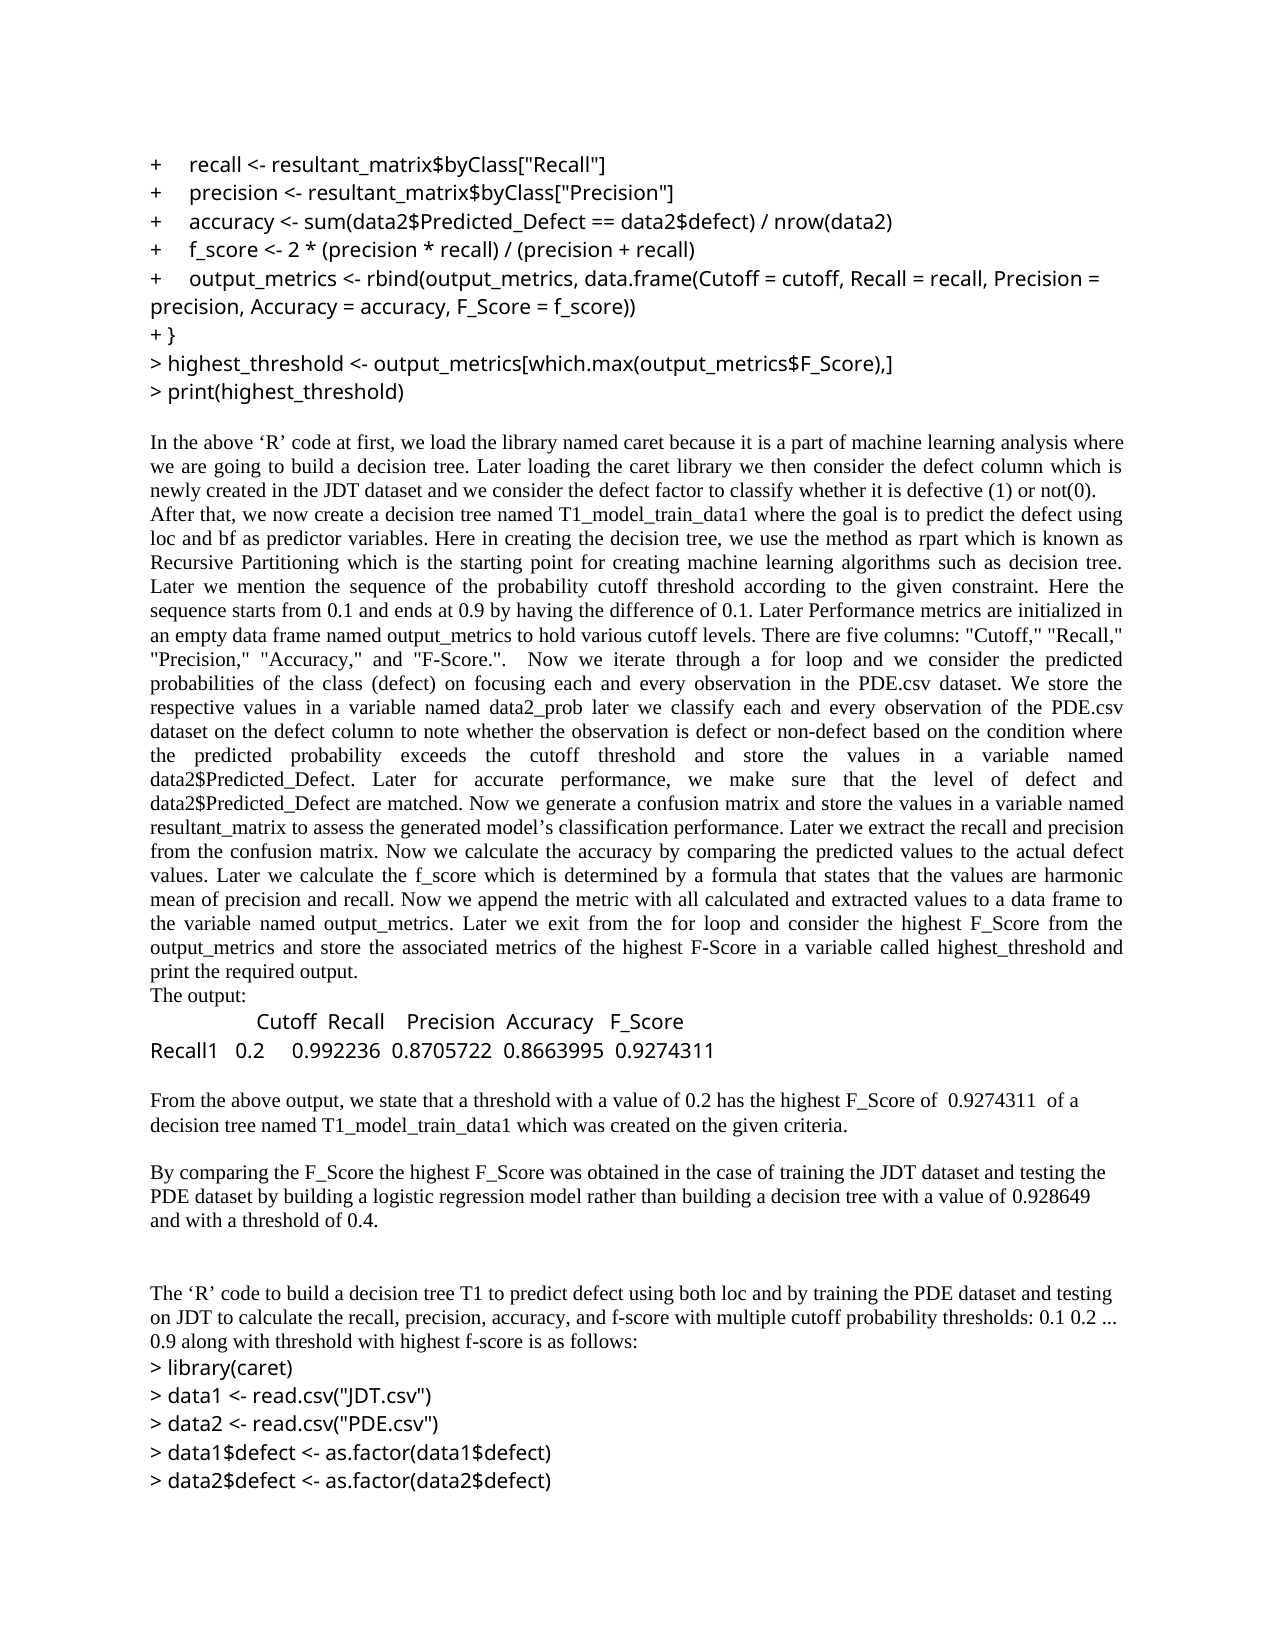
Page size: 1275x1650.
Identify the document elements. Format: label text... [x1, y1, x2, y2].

text From the above output, we state that a threshold with a value of 0.2 has the highest F_Score of 0.9274311 of a decision tree named T1_model_train_data1 which was created on the given criteria. [150, 1088, 1125, 1137]
text Recall1 0.2 0.992236 0.8705722 0.8663995 0.9274311 [150, 1036, 1125, 1064]
text > library(caret) [150, 1353, 1125, 1381]
text > data2 <- read.csv("PDE.csv") [150, 1409, 1125, 1438]
text + accuracy <- sum(data2$Predicted_Defect == data2$defect) / nrow(data2) [150, 207, 1125, 235]
text The output: [150, 983, 1125, 1007]
text Cutoff Recall Precision Accuracy F_Score [150, 1007, 1125, 1036]
text > highest_threshold <- output_metrics[which.max(output_metrics$F_Score),] [150, 349, 1125, 377]
text > data2$defect <- as.factor(data2$defect) [150, 1466, 1125, 1495]
text > data1$defect <- as.factor(data1$defect) [150, 1438, 1125, 1466]
text After that, we now create a decision tree named T1_model_train_data1 where the goal is to predict the defect using loc and bf as predictor variables. Here in creating the decision tree, we use the method as rpart which is known as Recursive Partitioning which is the starting point for creating machine learning algorithms such as decision tree. Later we mention the sequence of the probability cutoff threshold according to the given constraint. Here the sequence starts from 0.1 and ends at 0.9 by having the difference of 0.1. Later Performance metrics are initialized in an empty data frame named output_metrics to hold various cutoff levels. There are five columns: "Cutoff," "Recall," "Precision," "Accuracy," and "F-Score.". Now we iterate through a for loop and we consider the predicted probabilities of the class (defect) on focusing each and every observation in the PDE.csv dataset. We store the respective values in a variable named data2_prob later we classify each and every observation of the PDE.csv dataset on the defect column to note whether the observation is defect or non-defect based on the condition where the predicted probability exceeds the cutoff threshold and store the values in a variable named data2$Predicted_Defect. Later for accurate performance, we make sure that the level of defect and data2$Predicted_Defect are matched. Now we generate a confusion matrix and store the values in a variable named resultant_matrix to assess the generated model’s classification performance. Later we extract the recall and precision from the confusion matrix. Now we calculate the accuracy by comparing the predicted values to the actual defect values. Later we calculate the f_score which is determined by a formula that states that the values are harmonic mean of precision and recall. Now we append the metric with all calculated and extracted values to a data frame to the variable named output_metrics. Later we exit from the for loop and consider the highest F_Score from the output_metrics and store the associated metrics of the highest F-Score in a variable called highest_threshold and print the required output. [150, 502, 1125, 983]
text + precision <- resultant_matrix$byClass["Precision"] [150, 178, 1125, 207]
text The ‘R’ code to build a decision tree T1 to predict defect using both loc and by training the PDE dataset and testing on JDT to calculate the recall, precision, accuracy, and f-score with multiple cutoff probability thresholds: 0.1 0.2 ... 0.9 along with threshold with highest f-score is as follows: [150, 1281, 1125, 1353]
text + } [150, 321, 1125, 349]
text > print(highest_threshold) [150, 377, 1125, 406]
text By comparing the F_Score the highest F_Score was obtained in the case of training the JDT dataset and testing the PDE dataset by building a logistic regression model rather than building a decision tree with a value of 0.928649 and with a threshold of 0.4. [150, 1160, 1125, 1232]
text > data1 <- read.csv("JDT.csv") [150, 1381, 1125, 1409]
text + recall <- resultant_matrix$byClass["Recall"] [150, 150, 1125, 178]
text + output_metrics <- rbind(output_metrics, data.frame(Cutoff = cutoff, Recall = recall, Precision = precision, Accuracy = accuracy, F_Score = f_score)) [150, 264, 1125, 321]
text + f_score <- 2 * (precision * recall) / (precision + recall) [150, 235, 1125, 264]
text In the above ‘R’ code at first, we load the library named caret because it is a part of machine learning analysis where we are going to build a decision tree. Later loading the caret library we then consider the defect column which is newly created in the JDT dataset and we consider the defect factor to classify whether it is defective (1) or not(0). [150, 430, 1125, 502]
